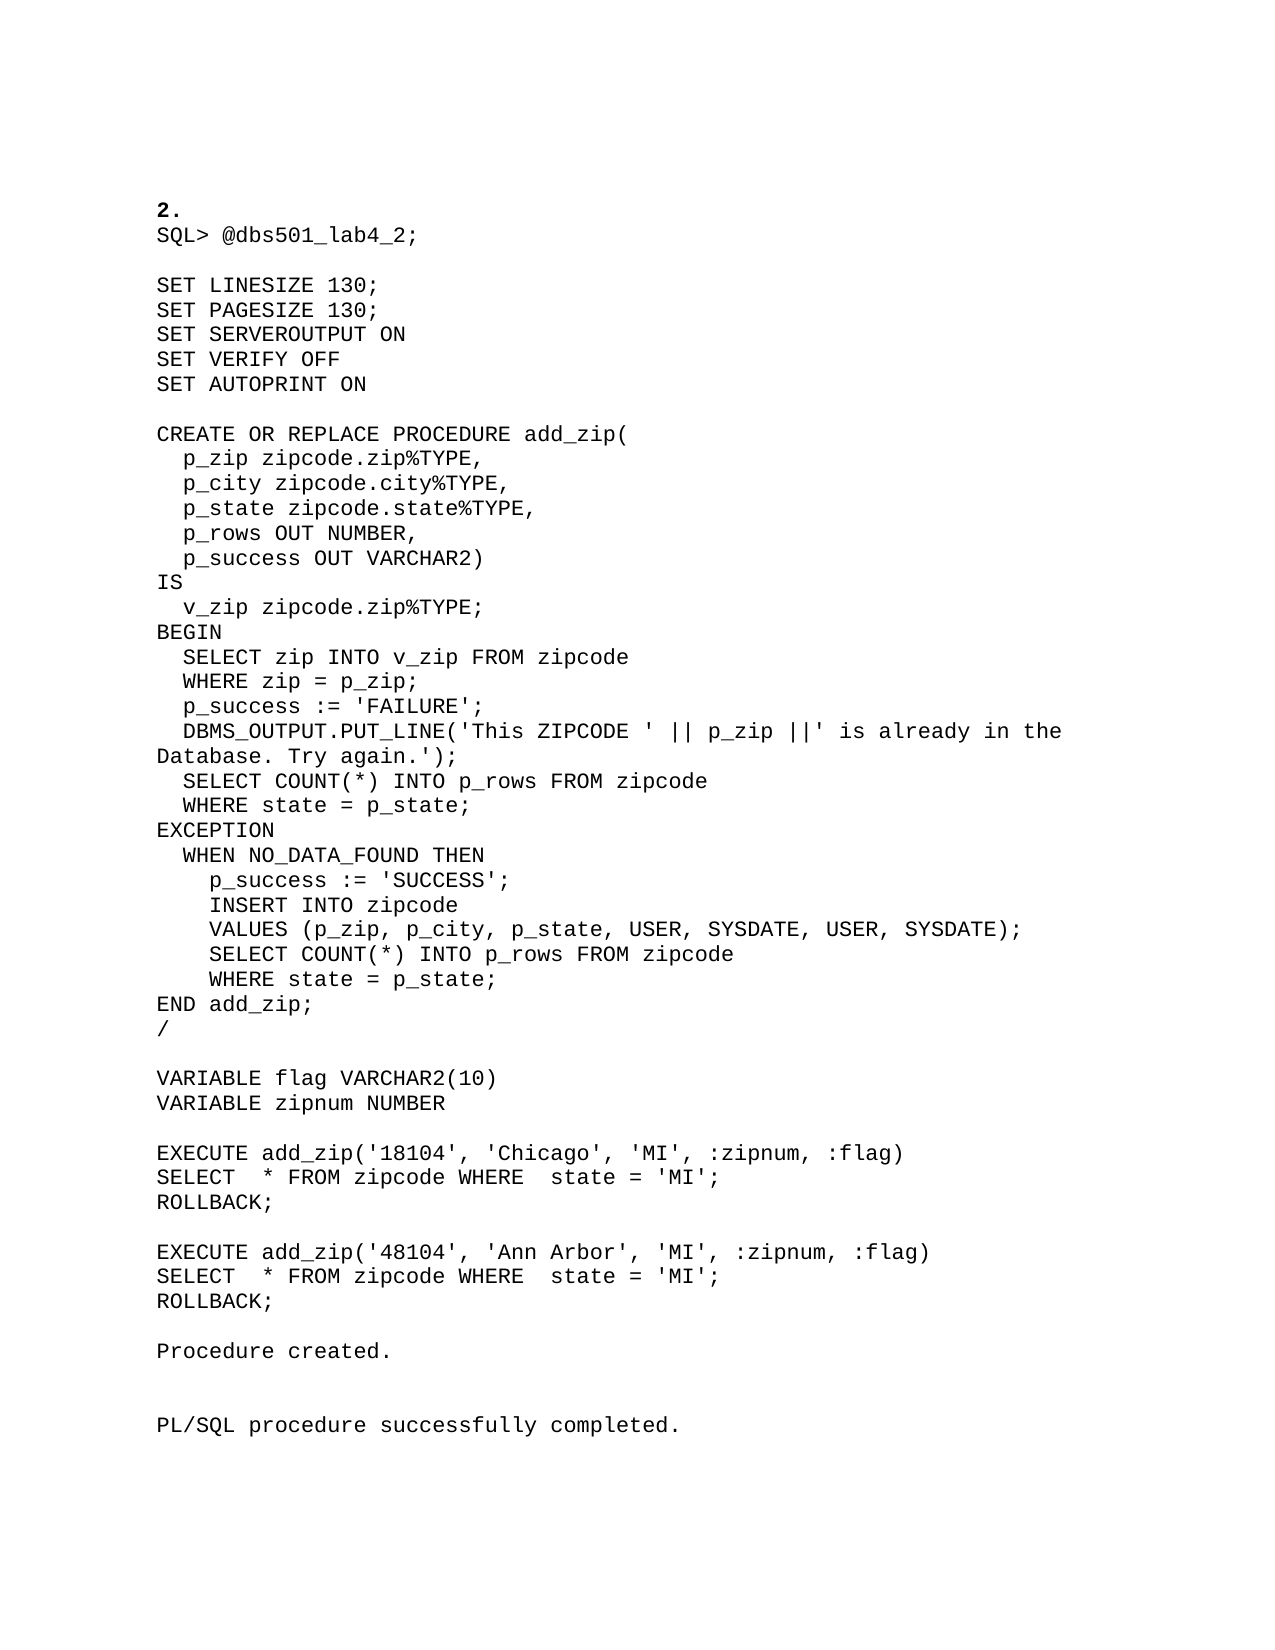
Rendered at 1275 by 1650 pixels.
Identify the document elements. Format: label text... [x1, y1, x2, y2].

text SELECT COUNT(*) INTO p_rows FROM zipcode [156, 770, 1118, 794]
text PL/SQL procedure successfully completed. [156, 1414, 1118, 1439]
text WHERE zip = p_zip; [156, 671, 1118, 695]
text / [156, 1018, 1118, 1042]
text p_state zipcode.state%TYPE, [156, 497, 1118, 522]
text SELECT * FROM zipcode WHERE state = 'MI'; [156, 1266, 1118, 1290]
text SET SERVEROUTPUT ON [156, 323, 1118, 348]
text END add_zip; [156, 993, 1118, 1018]
text EXECUTE add_zip('18104', 'Chicago', 'MI', :zipnum, :flag) [156, 1142, 1118, 1166]
text SET AUTOPRINT ON [156, 373, 1118, 398]
text SET PAGESIZE 130; [156, 299, 1118, 323]
text 2. [156, 199, 1118, 224]
text SET VERIFY OFF [156, 348, 1118, 373]
text p_success := 'SUCCESS'; [156, 869, 1118, 894]
text p_success OUT VARCHAR2) [156, 547, 1118, 571]
text INSERT INTO zipcode [156, 894, 1118, 918]
text IS [156, 571, 1118, 596]
text WHERE state = p_state; [156, 968, 1118, 993]
text DBMS_OUTPUT.PUT_LINE('This ZIPCODE ' || p_zip ||' is already in the Database. Try again.'); [156, 720, 1118, 770]
text CREATE OR REPLACE PROCEDURE add_zip( [156, 423, 1118, 447]
text SET LINESIZE 130; [156, 274, 1118, 299]
text SQL> @dbs501_lab4_2; [156, 224, 1118, 249]
text EXCEPTION [156, 819, 1118, 844]
text VARIABLE flag VARCHAR2(10) [156, 1067, 1118, 1092]
text p_success := 'FAILURE'; [156, 695, 1118, 720]
text SELECT * FROM zipcode WHERE state = 'MI'; [156, 1166, 1118, 1191]
text ROLLBACK; [156, 1191, 1118, 1216]
text VARIABLE zipnum NUMBER [156, 1092, 1118, 1117]
text EXECUTE add_zip('48104', 'Ann Arbor', 'MI', :zipnum, :flag) [156, 1241, 1118, 1266]
text p_rows OUT NUMBER, [156, 522, 1118, 547]
text p_city zipcode.city%TYPE, [156, 472, 1118, 497]
text Procedure created. [156, 1340, 1118, 1365]
text WHEN NO_DATA_FOUND THEN [156, 844, 1118, 869]
text BEGIN [156, 621, 1118, 646]
text p_zip zipcode.zip%TYPE, [156, 447, 1118, 472]
text VALUES (p_zip, p_city, p_state, USER, SYSDATE, USER, SYSDATE); [156, 918, 1118, 943]
text WHERE state = p_state; [156, 794, 1118, 819]
text ROLLBACK; [156, 1290, 1118, 1315]
text SELECT zip INTO v_zip FROM zipcode [156, 646, 1118, 671]
text v_zip zipcode.zip%TYPE; [156, 596, 1118, 621]
text SELECT COUNT(*) INTO p_rows FROM zipcode [156, 943, 1118, 968]
